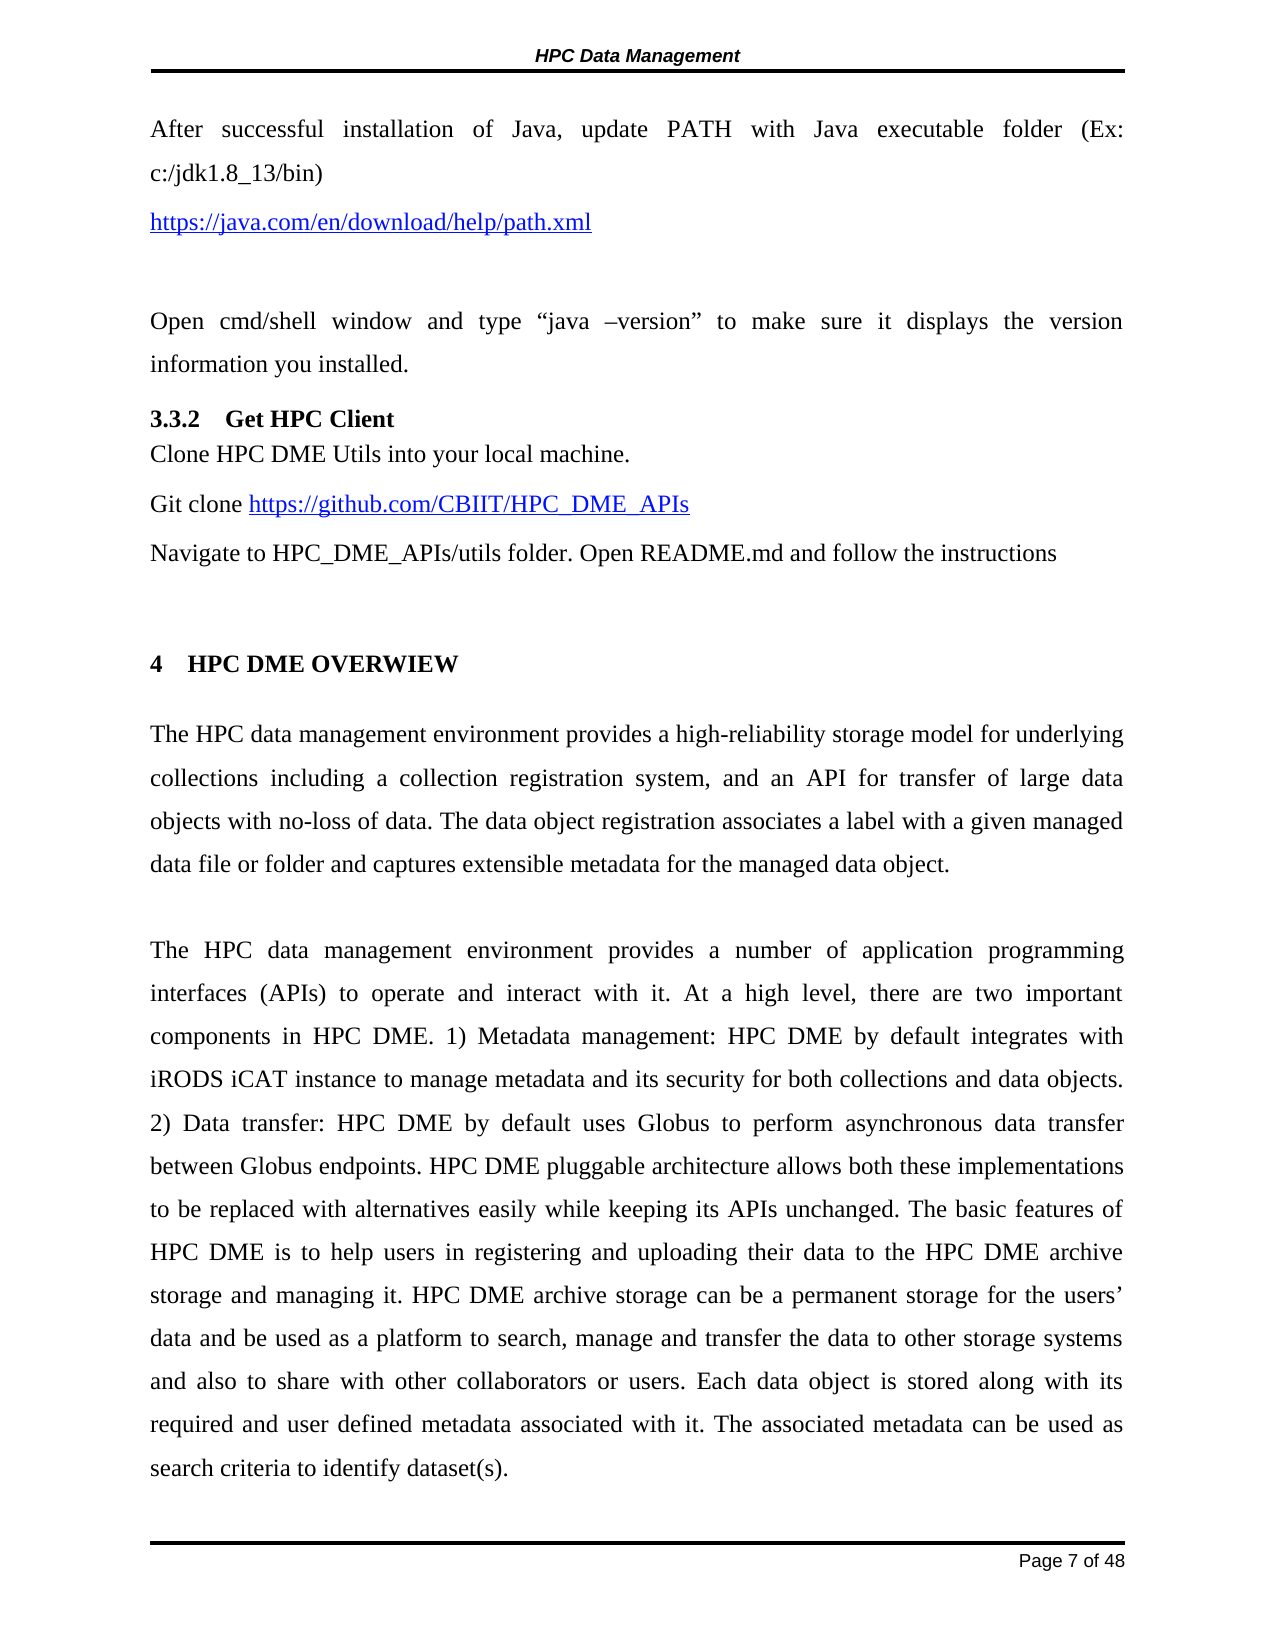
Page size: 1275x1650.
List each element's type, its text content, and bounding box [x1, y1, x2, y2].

text Clone HPC DME Utils into your local machine. [150, 439, 1125, 468]
text After successful installation of Java, update PATH with Java executable folder (Ex: c:/jdk1.8_13/bin) [150, 114, 1125, 186]
text Git clone https://github.com/CBIIT/HPC_DME_APIs [150, 489, 1125, 518]
text Navigate to HPC_DME_APIs/utils folder. Open README.md and follow the instructions [150, 538, 1125, 567]
subtitle HPC DME Overwiew [150, 649, 1125, 678]
list The HPC data management environment provides a high-reliability storage model for underlying collections including a collection registration system, and an API for transfer of large data objects with no-loss of data. The data object registration associates a label with a given managed data file or folder and captures extensible metadata for the managed data object. [150, 719, 1125, 878]
text Open cmd/shell window and type “java –version” to make sure it displays the version information you installed. [150, 306, 1125, 378]
text https://java.com/en/download/help/path.xml [150, 207, 1125, 236]
subtitle Get HPC Client [150, 404, 1125, 433]
